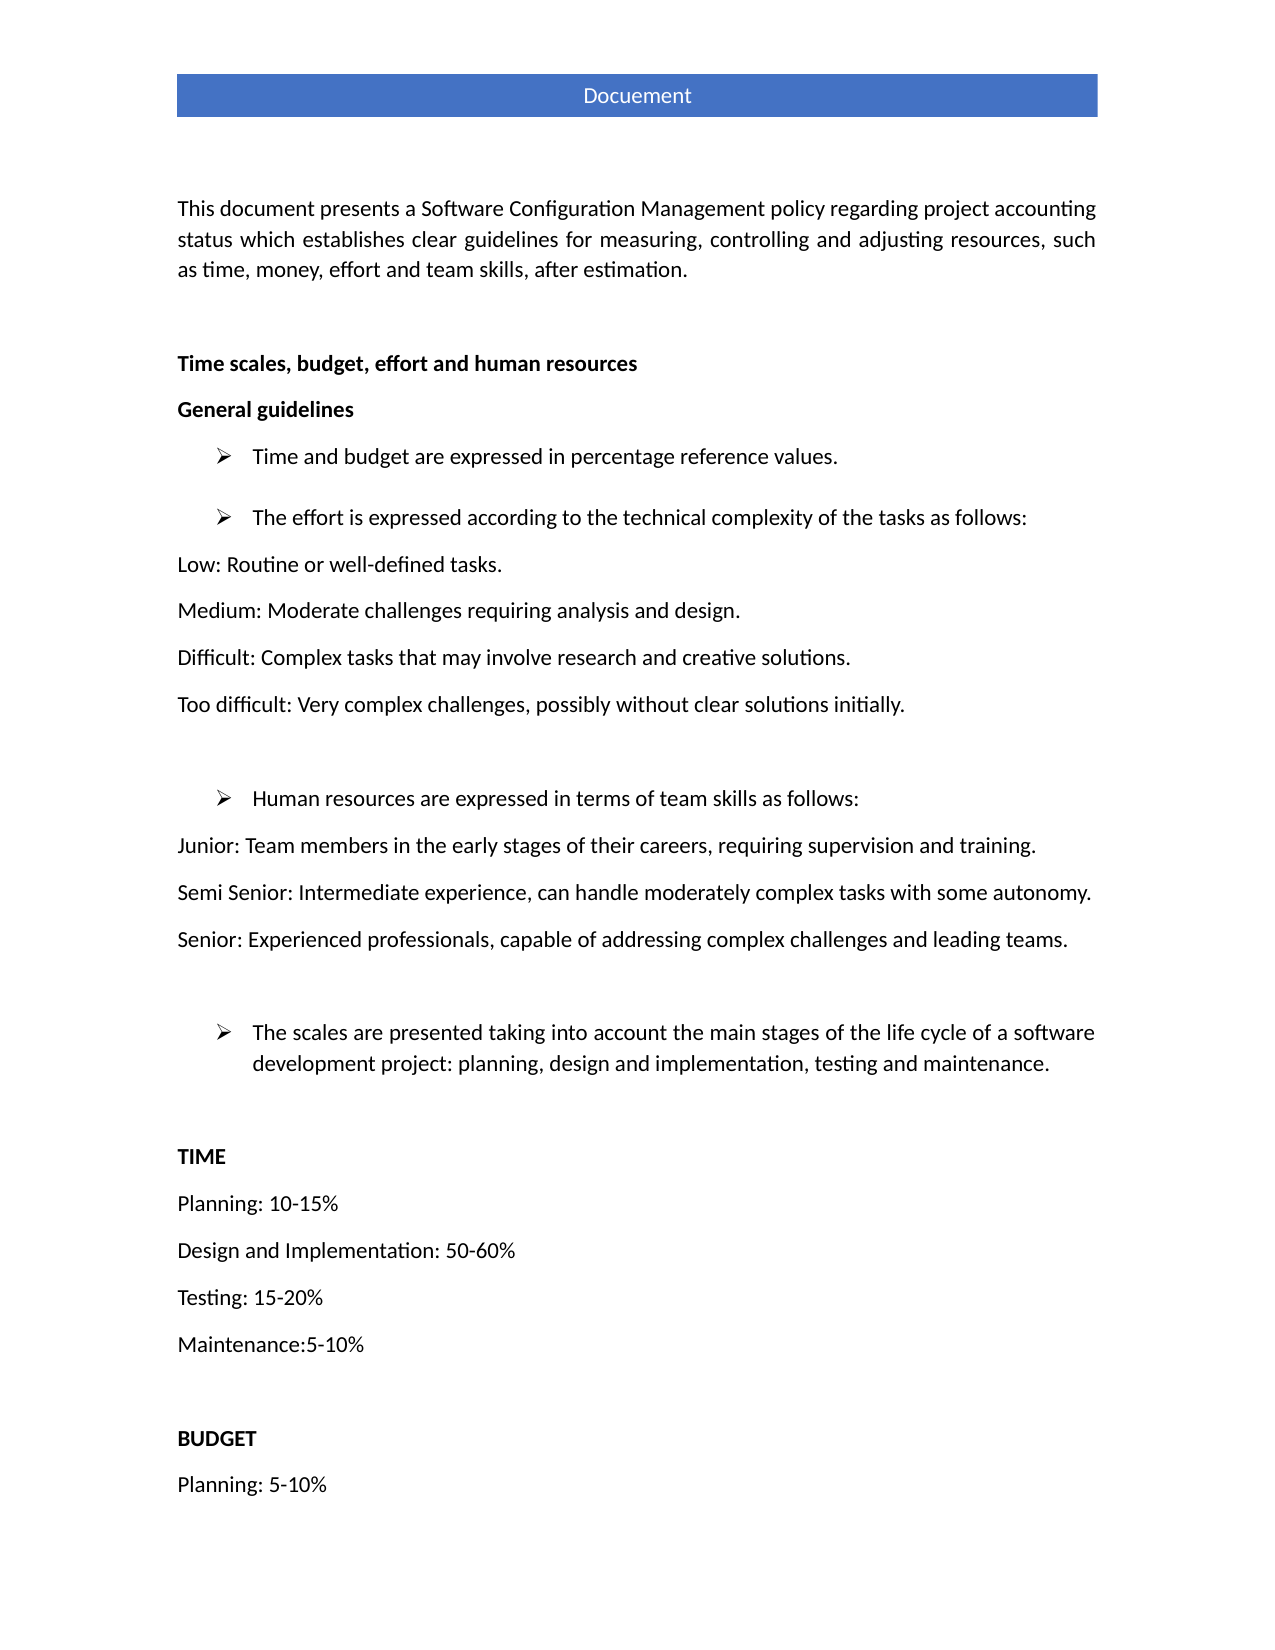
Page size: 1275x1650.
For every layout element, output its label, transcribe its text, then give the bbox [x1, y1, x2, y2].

list Time and budget are expressed in percentage reference values. [215, 442, 1098, 470]
list Human resources are expressed in terms of team skills as follows: [215, 784, 1098, 812]
text This document presents a Software Configuration Management policy regarding project accounting status which establishes clear guidelines for measuring, controlling and adjusting resources, such as time, money, effort and team skills, after estimation. [177, 194, 1098, 283]
text Design and Implementation: 50-60% [177, 1236, 1098, 1264]
text Junior: Team members in the early stages of their careers, requiring supervision and training. [177, 831, 1098, 859]
text Planning: 10-15% [177, 1189, 1098, 1217]
text General guidelines [177, 396, 1098, 423]
text Maintenance:5-10% [177, 1330, 1098, 1358]
text Planning: 5-10% [177, 1471, 1098, 1498]
list The effort is expressed according to the technical complexity of the tasks as follows: [215, 503, 1098, 531]
text Senior: Experienced professionals, capable of addressing complex challenges and leading teams. [177, 925, 1098, 953]
text Semi Senior: Intermediate experience, can handle moderately complex tasks with some autonomy. [177, 878, 1098, 906]
text TIME [177, 1142, 1098, 1170]
text Low: Routine or well-defined tasks. [177, 550, 1098, 578]
text Time scales, budget, effort and human resources [177, 349, 1098, 377]
text Too difficult: Very complex challenges, possibly without clear solutions initially. [177, 690, 1098, 718]
text Medium: Moderate challenges requiring analysis and design. [177, 597, 1098, 624]
text BUDGET [177, 1424, 1098, 1452]
text Difficult: Complex tasks that may involve research and creative solutions. [177, 643, 1098, 671]
list The scales are presented taking into account the main stages of the life cycle of a software development project: planning, design and implementation, testing and maintenance. [215, 1018, 1098, 1077]
text Testing: 15-20% [177, 1283, 1098, 1311]
